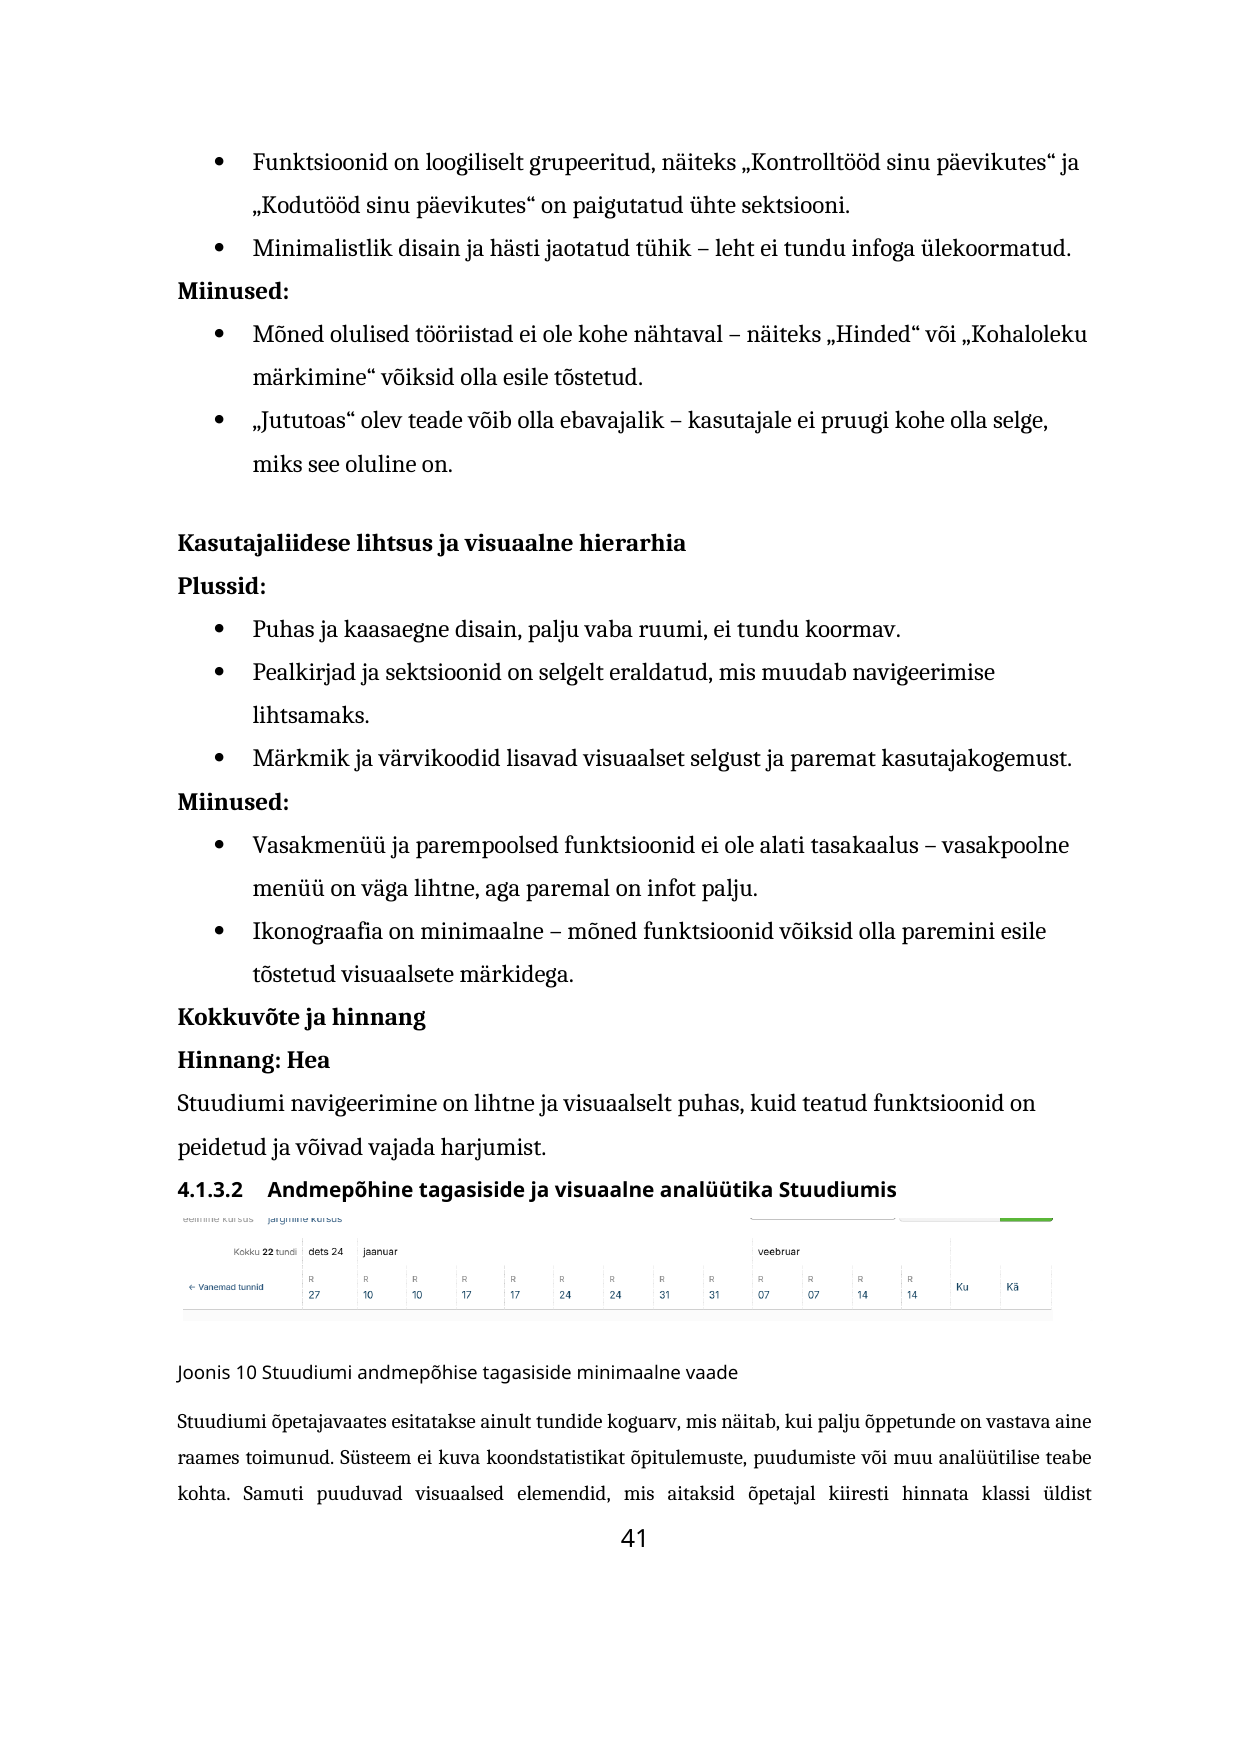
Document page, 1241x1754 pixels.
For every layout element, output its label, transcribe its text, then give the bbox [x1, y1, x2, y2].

list Puhas ja kaasaegne disain, palju vaba ruumi, ei tundu koormav. [215, 615, 1092, 644]
text Kokkuvõte ja hinnang [177, 1003, 1092, 1032]
list „Jututoas“ olev teade võib olla ebavajalik – kasutajale ei pruugi kohe olla selge, miks see oluline on. [215, 406, 1092, 478]
text Miinused: [177, 787, 1092, 816]
text Hinnang: Hea [177, 1046, 1092, 1075]
list Pealkirjad ja sektsioonid on selgelt eraldatud, mis muudab navigeerimise lihtsamaks. [215, 658, 1092, 730]
text Stuudiumi navigeerimine on lihtne ja visuaalselt puhas, kuid teatud funktsioonid on peidetud ja võivad vajada harjumist. [177, 1089, 1092, 1161]
list Minimalistlik disain ja hästi jaotatud tühik – leht ei tundu infoga ülekoormatud. [215, 234, 1092, 263]
text Joonis 10 Stuudiumi andmepõhise tagasiside minimaalne vaade [177, 1359, 1092, 1385]
list Ikonograafia on minimaalne – mõned funktsioonid võiksid olla paremini esile tõstetud visuaalsete märkidega. [215, 917, 1092, 989]
text Kasutajaliidese lihtsus ja visuaalne hierarhia [177, 529, 1092, 557]
list Mõned olulised tööriistad ei ole kohe nähtaval – näiteks „Hinded“ või „Kohaloleku märkimine“ võiksid olla esile tõstetud. [215, 320, 1092, 392]
list Vasakmenüü ja parempoolsed funktsioonid ei ole alati tasakaalus – vasakpoolne menüü on väga lihtne, aga paremal on infot palju. [215, 831, 1092, 902]
subtitle Andmepõhine tagasiside ja visuaalne analüütika Stuudiumis [177, 1176, 1092, 1204]
text Plussid: [177, 572, 1092, 601]
text Miinused: [177, 277, 1092, 306]
list Märkmik ja värvikoodid lisavad visuaalset selgust ja paremat kasutajakogemust. [215, 744, 1092, 773]
list Funktsioonid on loogiliselt grupeeritud, näiteks „Kontrolltööd sinu päevikutes“ ja „Kodutööd sinu päevikutes“ on paigutatud ühte sektsiooni. [215, 148, 1092, 219]
picture [177, 1218, 1093, 1321]
